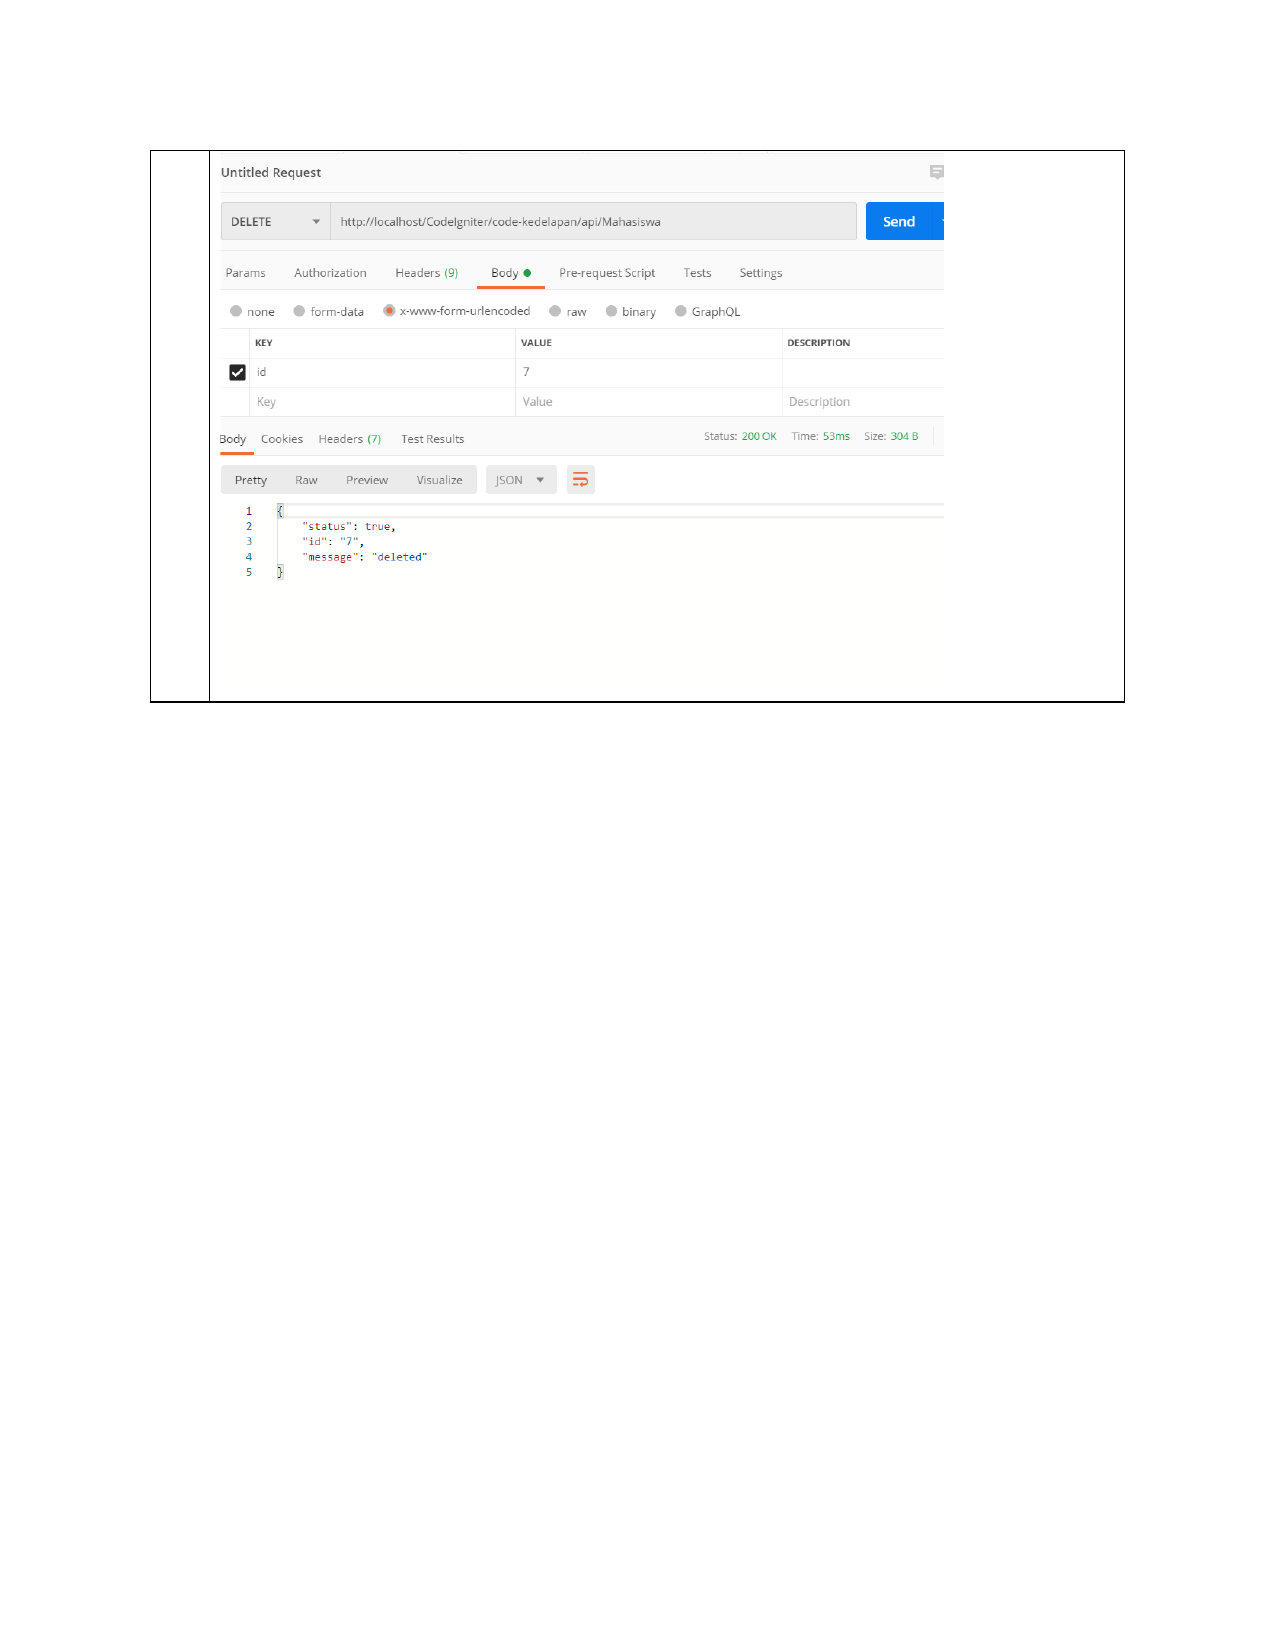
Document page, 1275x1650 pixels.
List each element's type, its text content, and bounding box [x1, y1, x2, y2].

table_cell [210, 151, 1124, 701]
picture [220, 151, 944, 698]
table_cell 8. [151, 151, 209, 701]
